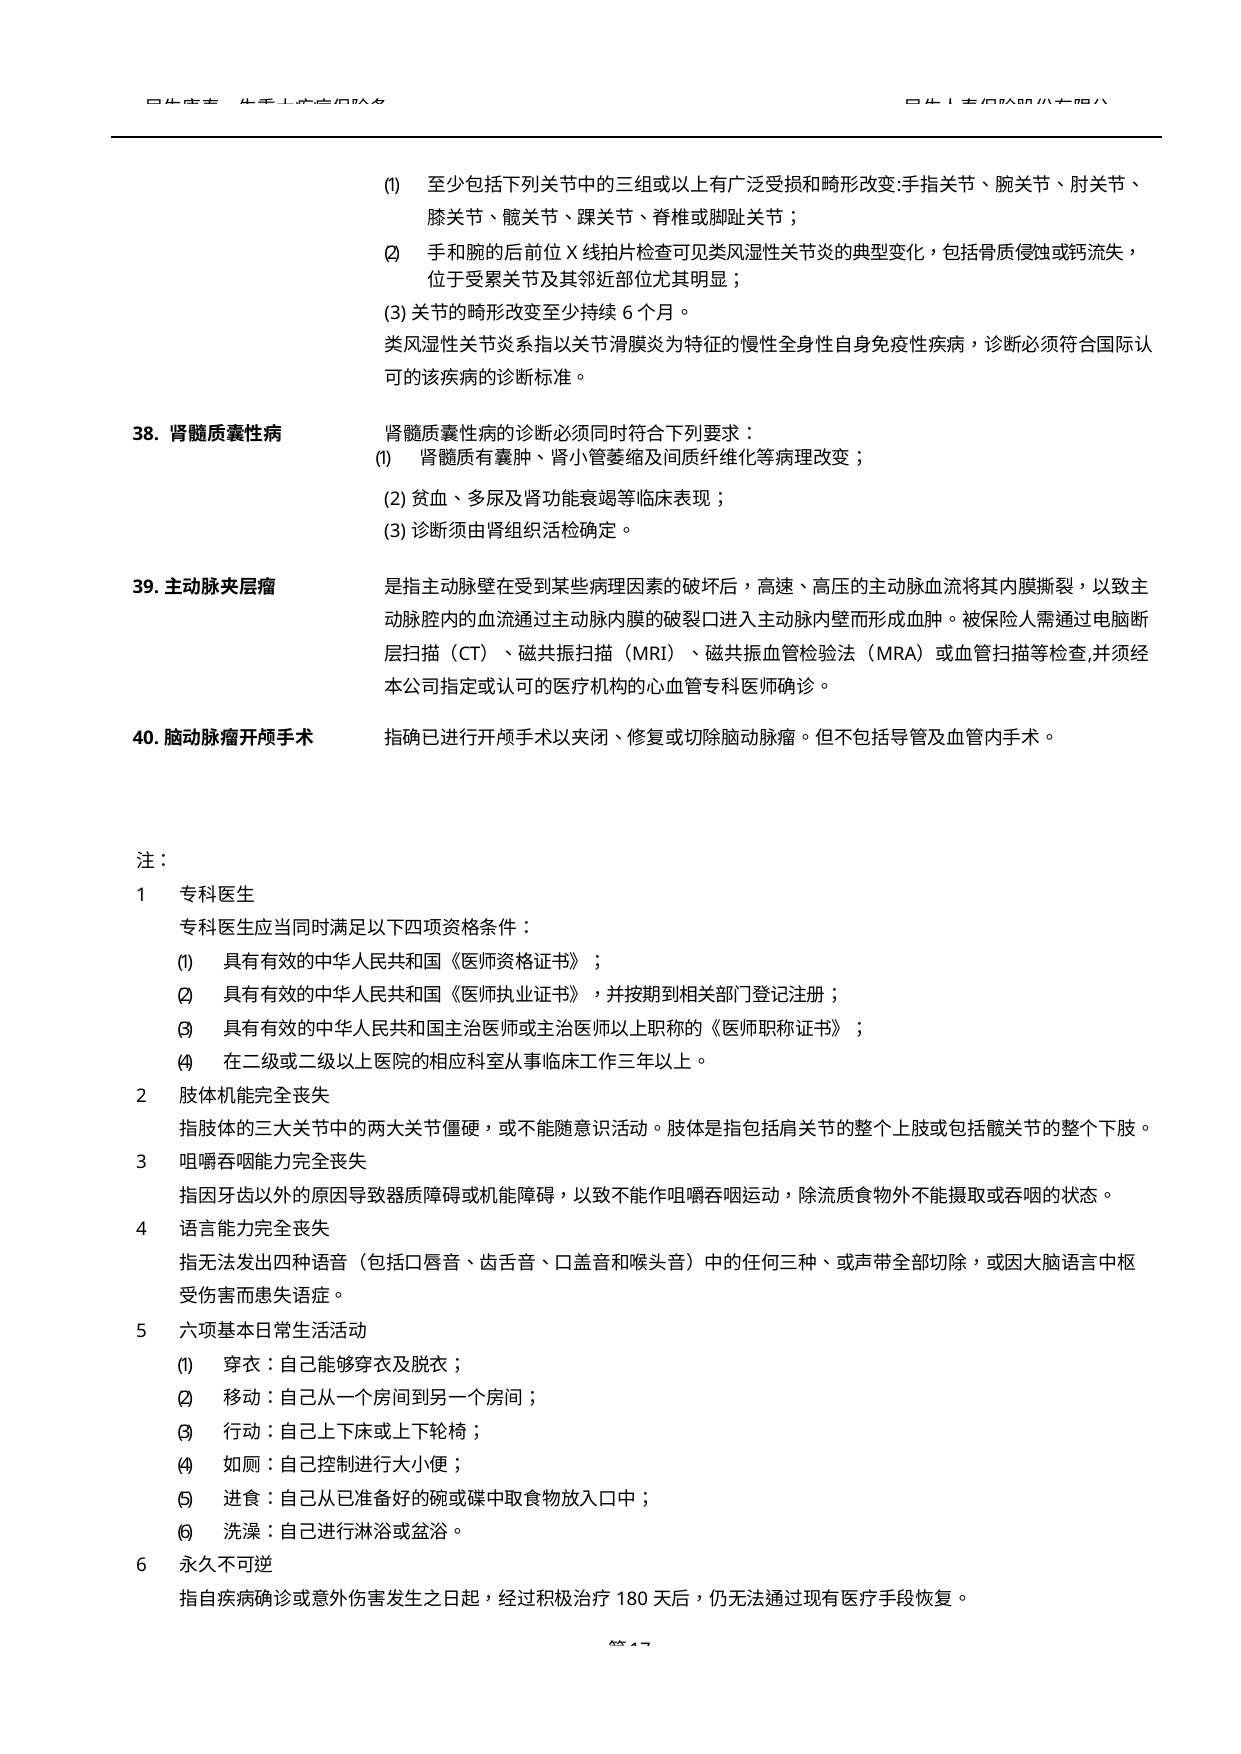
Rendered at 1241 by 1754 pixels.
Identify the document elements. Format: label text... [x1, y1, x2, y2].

list 具有有效的中华人民共和国主治医师或主治医师以上职称的《医师职称证书》； [177, 1015, 1173, 1041]
list 肾髓质有囊肿、肾小管萎缩及间质纤维化等病理改变； [375, 444, 1173, 470]
text 指因牙齿以外的原因导致器质障碍或机能障碍，以致不能作咀嚼吞咽运动，除流质食物外不能摄取或吞咽的状态。 [179, 1182, 1173, 1208]
list 肢体机能完全丧失 [136, 1082, 1173, 1107]
list 在二级或二级以上医院的相应科室从事临床工作三年以上。 [177, 1048, 1173, 1074]
list 语言能力完全丧失 [136, 1216, 1173, 1241]
list 具有有效的中华人民共和国《医师执业证书》，并按期到相关部门登记注册； [177, 982, 1173, 1007]
text 指无法发出四种语音（包括口唇音、齿舌音、口盖音和喉头音）中的任何三种、或声带全部切除，或因大脑语言中枢受伤害而患失语症。 [179, 1249, 1136, 1308]
list 移动：自己从一个房间到另一个房间； [177, 1384, 1173, 1410]
text 注： [136, 848, 1173, 873]
list 进食：自己从已准备好的碗或碟中取食物放入口中； [177, 1485, 1173, 1510]
text 指自疾病确诊或意外伤害发生之日起，经过积极治疗 180 天后，仍无法通过现有医疗手段恢复。 [179, 1585, 1173, 1611]
list 穿衣：自己能够穿衣及脱衣； [177, 1351, 1173, 1377]
text 专科医生应当同时满足以下四项资格条件： [179, 915, 1173, 940]
list 行动：自己上下床或上下轮椅； [177, 1418, 1173, 1443]
list 永久不可逆 [136, 1552, 1173, 1577]
list 专科医生 [136, 881, 1173, 907]
list 如厕：自己控制进行大小便； [177, 1451, 1173, 1477]
list 具有有效的中华人民共和国《医师资格证书》； [177, 948, 1173, 974]
text 指肢体的三大关节中的两大关节僵硬，或不能随意识活动。肢体是指包括肩关节的整个上肢或包括髋关节的整个下肢。 [179, 1115, 1173, 1141]
list 洗澡：自己进行淋浴或盆浴。 [177, 1518, 1173, 1544]
list 六项基本日常生活活动 [136, 1318, 1173, 1343]
list 咀嚼吞咽能力完全丧失 [136, 1149, 1173, 1174]
